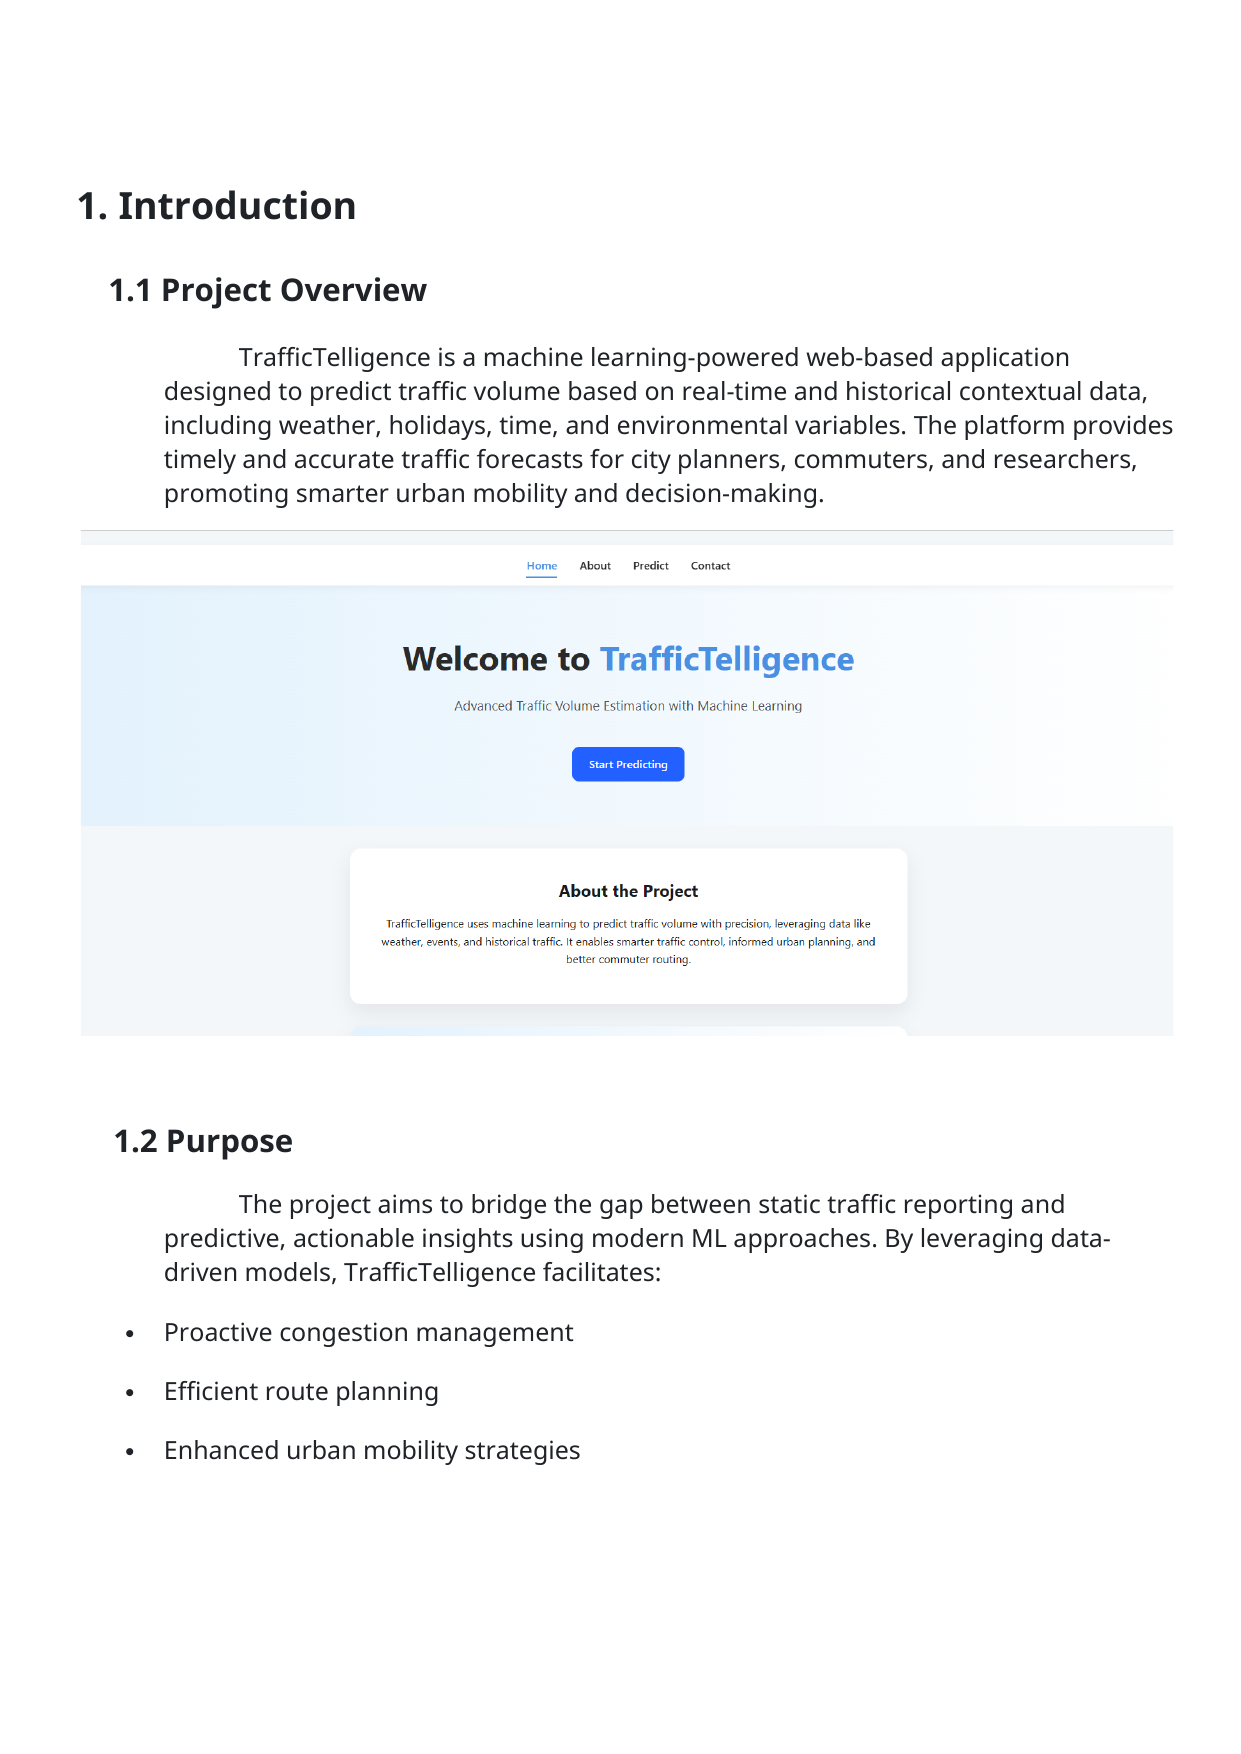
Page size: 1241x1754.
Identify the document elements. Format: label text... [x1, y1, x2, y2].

subtitle 1.1 Project Overview [89, 268, 1181, 310]
text 1.2 Purpose [89, 1119, 1181, 1162]
list Introduction [76, 179, 1181, 230]
text The project aims to bridge the gap between static traffic reporting and predictive, actionable insights using modern ML approaches. By leveraging data-driven models, TrafficTelligence facilitates: [164, 1187, 1181, 1289]
list Proactive congestion management [126, 1314, 1181, 1348]
list Enhanced urban mobility strategies [126, 1432, 1181, 1466]
list Efficient route planning [126, 1373, 1181, 1407]
picture [80, 530, 1174, 1036]
text TrafficTelligence is a machine learning-powered web-based application designed to predict traffic volume based on real-time and historical contextual data, including weather, holidays, time, and environmental variables. The platform provides timely and accurate traffic forecasts for city planners, commuters, and researchers, promoting smarter urban mobility and decision-making. [164, 339, 1181, 509]
